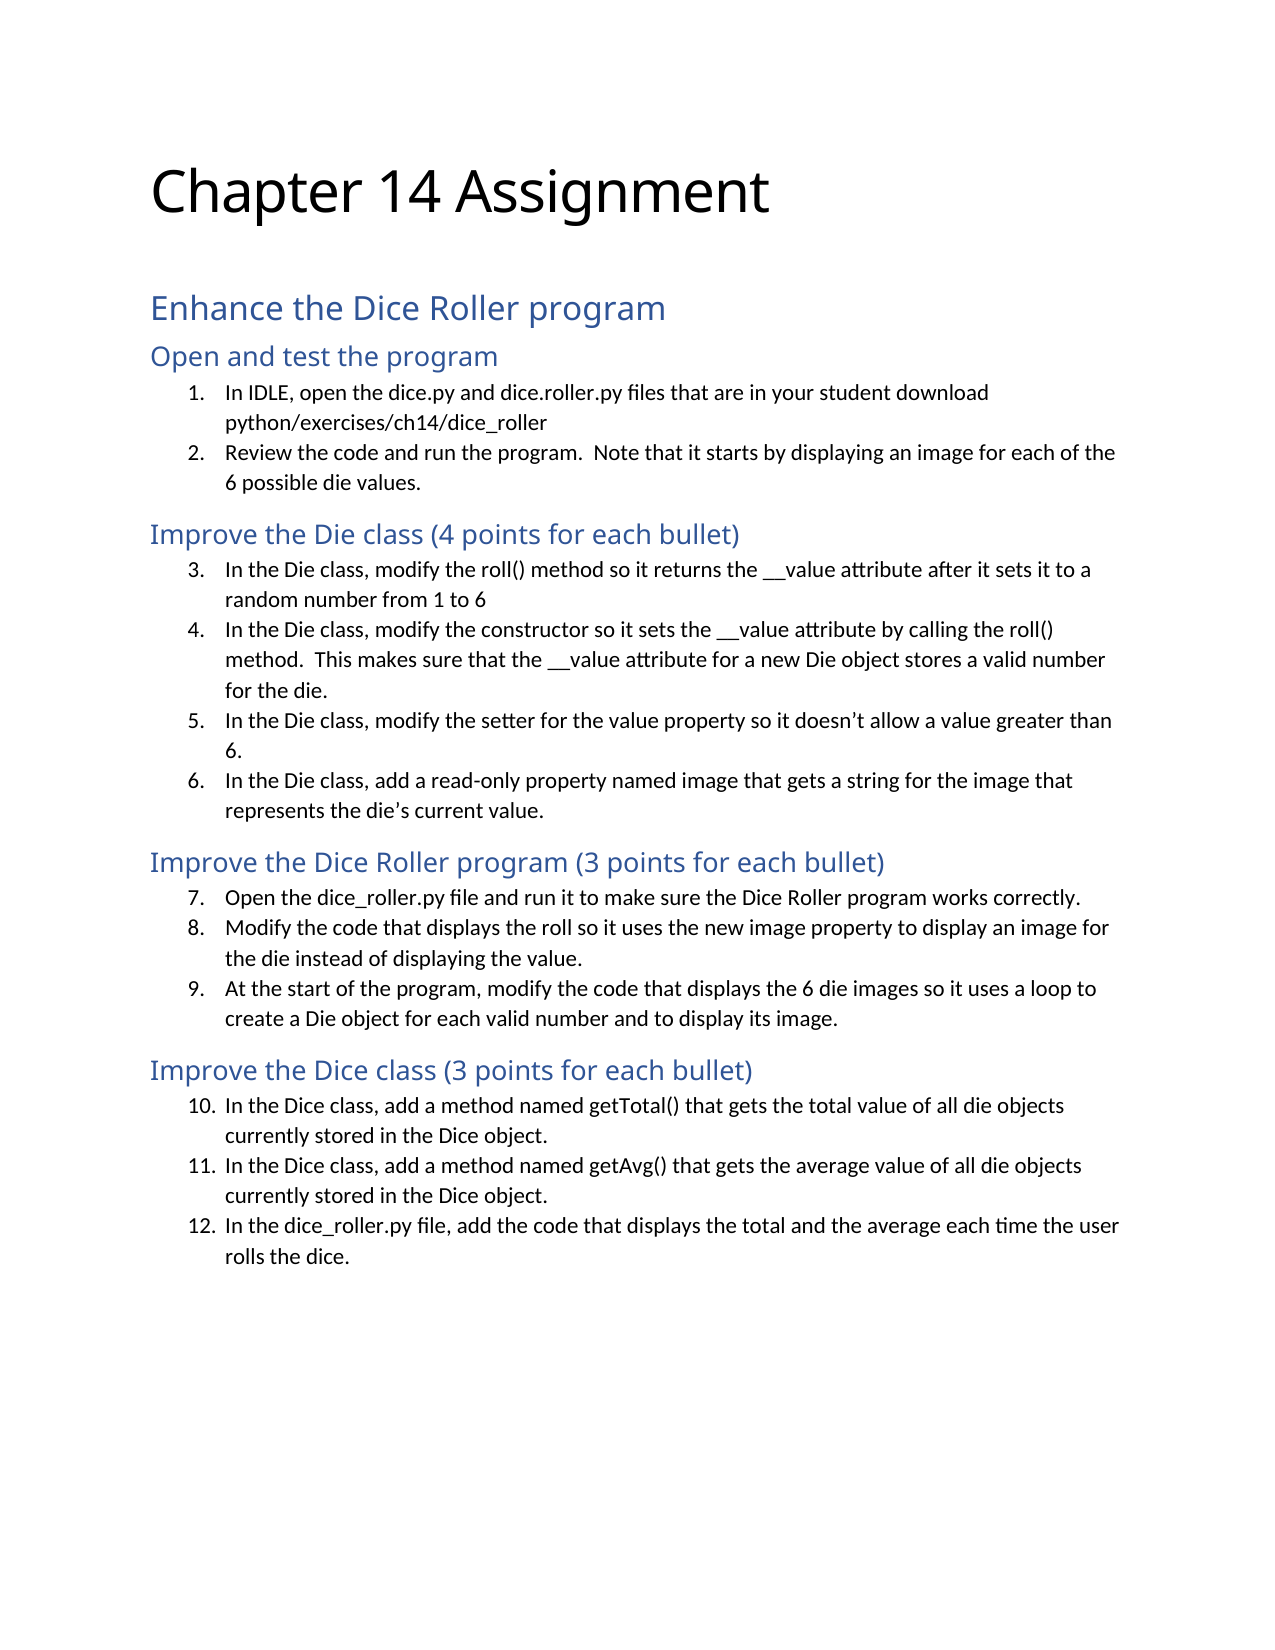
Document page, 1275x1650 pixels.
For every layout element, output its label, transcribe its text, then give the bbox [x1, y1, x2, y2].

list In the Die class, modify the roll() method so it returns the __value attribute after it sets it to a random number from 1 to 6 [187, 555, 1125, 613]
subtitle Enhance the Dice Roller program [150, 285, 1125, 330]
list Modify the code that displays the roll so it uses the new image property to display an image for the die instead of displaying the value. [187, 913, 1125, 972]
list At the start of the program, modify the code that displays the 6 die images so it uses a loop to create a Die object for each valid number and to display its image. [187, 974, 1125, 1032]
list In the Dice class, add a method named getTotal() that gets the total value of all die objects currently stored in the Dice object. [187, 1091, 1125, 1149]
list In the dice_roller.py file, add the code that displays the total and the average each time the user rolls the dice. [187, 1212, 1125, 1270]
list In IDLE, open the dice.py and dice.roller.py files that are in your student download python/exercises/ch14/dice_roller [187, 378, 1125, 436]
list In the Die class, modify the setter for the value property so it doesn’t allow a value greater than 6. [187, 706, 1125, 764]
subtitle Improve the Die class (4 points for each bullet) [150, 515, 1125, 552]
title Chapter 14 Assignment [150, 150, 1125, 229]
subtitle Open and test the program [150, 338, 1125, 375]
list Review the code and run the program. Note that it starts by displaying an image for each of the 6 possible die values. [187, 438, 1125, 496]
list In the Dice class, add a method named getAvg() that gets the average value of all die objects currently stored in the Dice object. [187, 1151, 1125, 1209]
subtitle Improve the Dice Roller program (3 points for each bullet) [150, 843, 1125, 880]
list Open the dice_roller.py file and run it to make sure the Dice Roller program works correctly. [187, 883, 1125, 911]
subtitle Improve the Dice class (3 points for each bullet) [150, 1051, 1125, 1088]
list In the Die class, modify the constructor so it sets the __value attribute by calling the roll() method. This makes sure that the __value attribute for a new Die object stores a valid number for the die. [187, 615, 1125, 704]
list In the Die class, add a read-only property named image that gets a string for the image that represents the die’s current value. [187, 766, 1125, 824]
